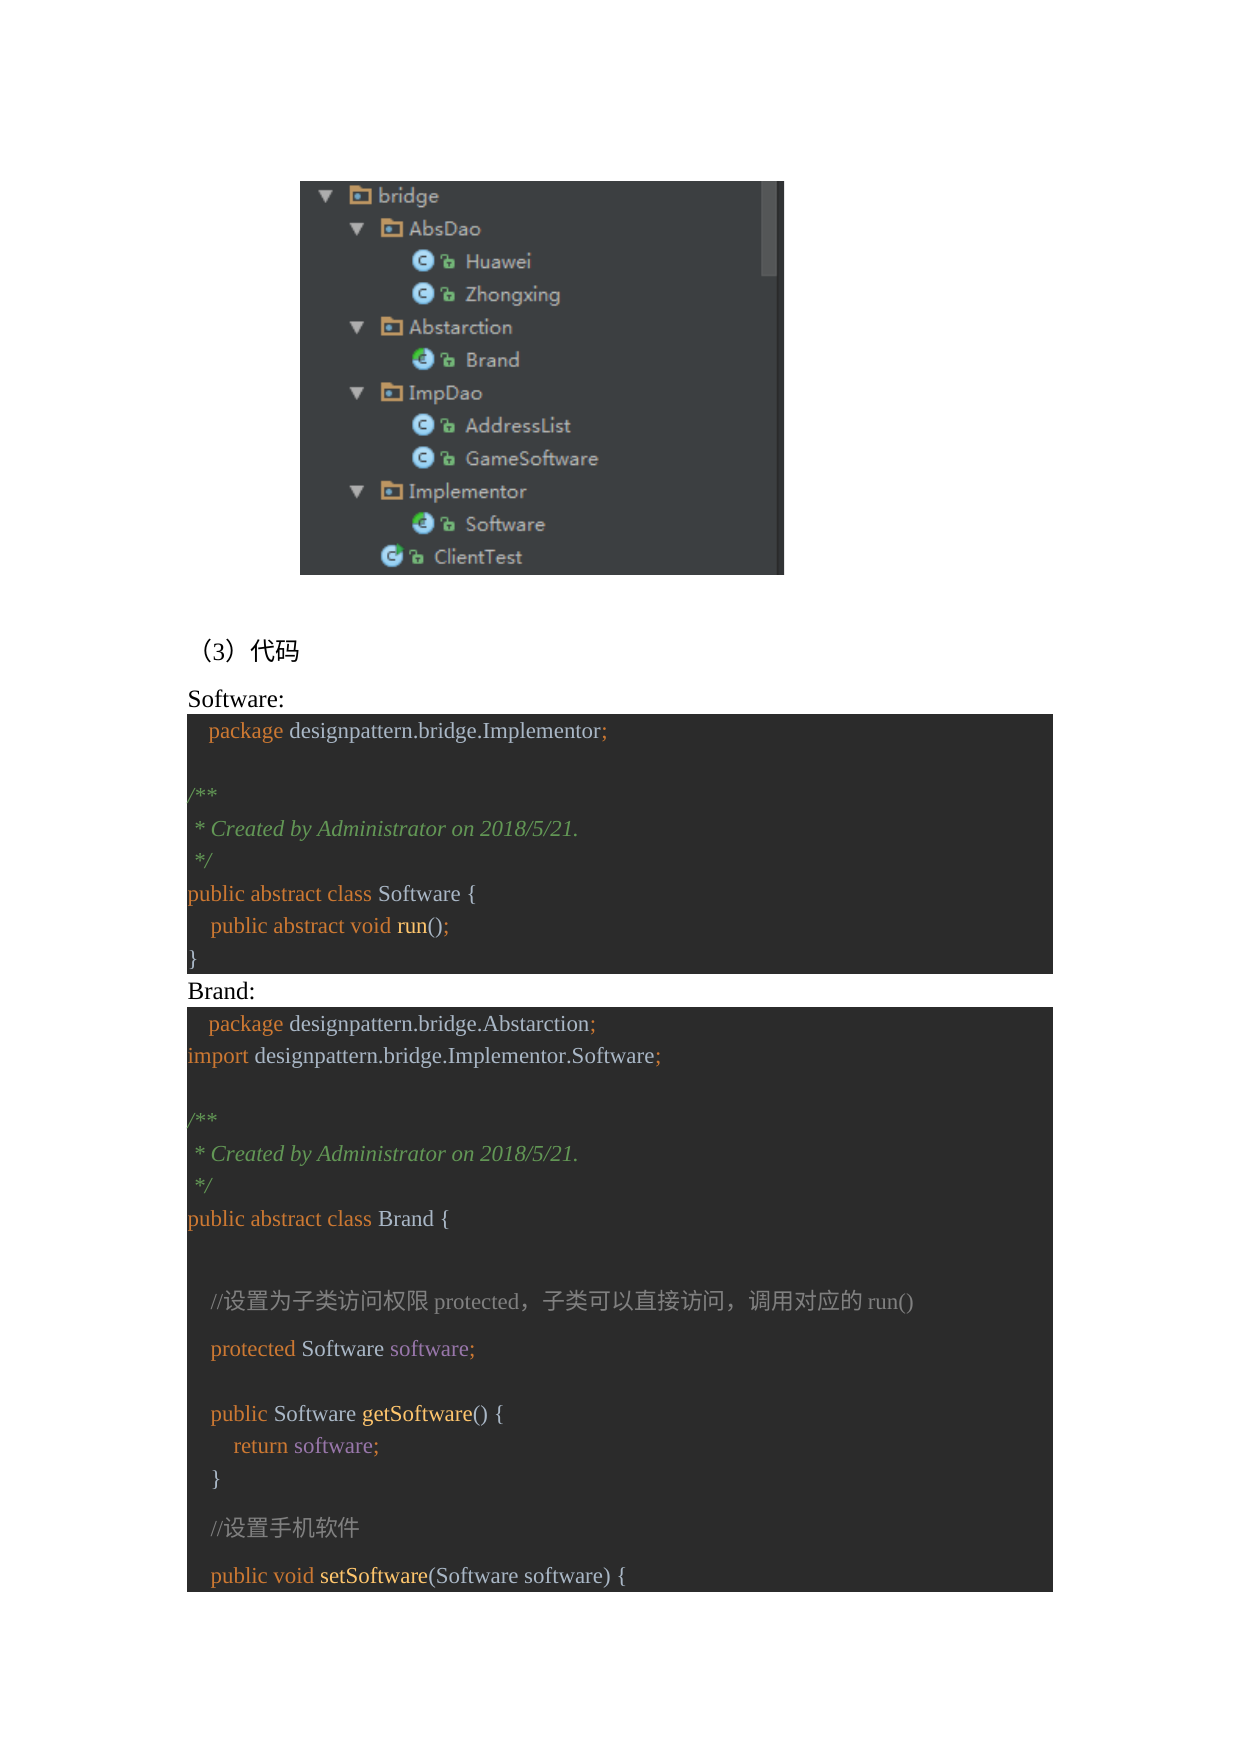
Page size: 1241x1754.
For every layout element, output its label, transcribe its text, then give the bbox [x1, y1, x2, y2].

text package designpattern.bridge.Implementor; /** * Created by Administrator on 2018/5/21. */ public abstract class Software { public abstract void run(); } [187, 714, 1053, 974]
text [187, 1007, 1053, 1592]
list Software: [187, 682, 1053, 714]
list Brand: [187, 974, 1053, 1007]
list （3）代码 [187, 617, 1053, 682]
picture [300, 181, 785, 575]
